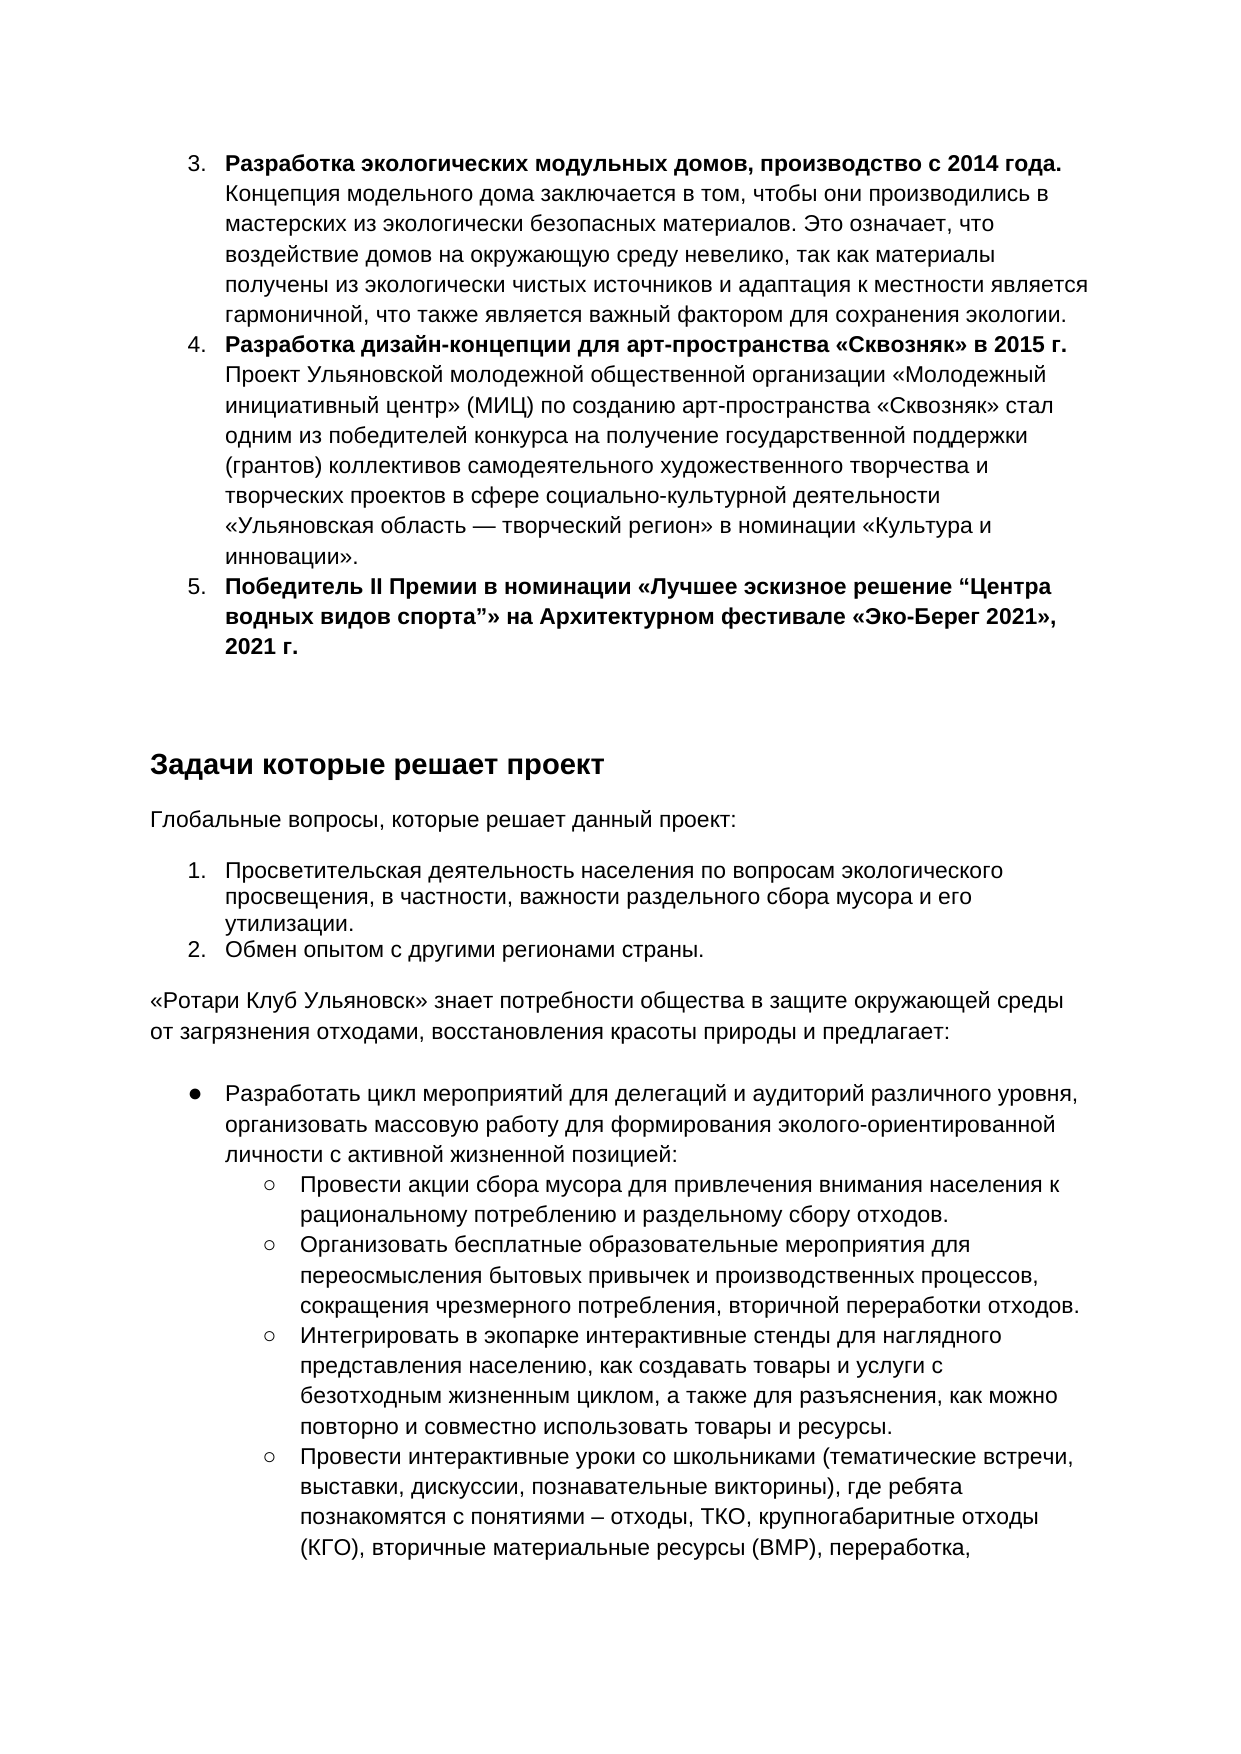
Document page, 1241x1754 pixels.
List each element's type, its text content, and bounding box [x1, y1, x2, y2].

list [262, 1443, 1090, 1560]
list Провести акции сбора мусора для привлечения внимания населения к рациональному потреблению и раздельному сбору отходов. [262, 1171, 1090, 1228]
list Обмен опытом с другими регионами страны. [187, 936, 1090, 962]
text Глобальные вопросы, которые решает данный проект: [150, 806, 1090, 832]
list Разработка дизайн-концепции для арт-пространства «Сквозняк» в 2015 г. Проект Ульяновской молодежной общественной организации «Молодежный инициативный центр» (МИЦ) по созданию арт-пространства «Сквозняк» стал одним из победителей конкурса на получение государственной поддержки (грантов) коллективов самодеятельного художественного творчества и творческих проектов в сфере социально-культурной деятельности «Ульяновская область — творческий регион» в номинации «Культура и инновации». [187, 331, 1090, 569]
list Интегрировать в экопарке интерактивные стенды для наглядного представления населению, как создавать товары и услуги с безотходным жизненным циклом, а также для разъяснения, как можно повторно и совместно использовать товары и ресурсы. [262, 1322, 1090, 1439]
list Разработка экологических модульных домов, производство с 2014 года. Концепция модельного дома заключается в том, чтобы они производились в мастерских из экологически безопасных материалов. Это означает, что воздействие домов на окружающую среду невелико, так как материалы получены из экологически чистых источников и адаптация к местности является гармоничной, что также является важный фактором для сохранения экологии. [187, 150, 1090, 327]
list Разработать цикл мероприятий для делегаций и аудиторий различного уровня, организовать массовую работу для формирования эколого-ориентированной личности с активной жизненной позицией: [187, 1078, 1090, 1167]
list Победитель II Премии в номинации «Лучшее эскизное решение “Центра водных видов спорта”» на Архитектурном фестивале «Эко-Берег 2021», 2021 г. [187, 573, 1090, 660]
list Организовать бесплатные образовательные мероприятия для переосмысления бытовых привычек и производственных процессов, сокращения чрезмерного потребления, вторичной переработки отходов. [262, 1231, 1090, 1318]
text «Ротари Клуб Ульяновск» знает потребности общества в защите окружающей среды от загрязнения отходами, восстановления красоты природы и предлагает: [150, 987, 1090, 1044]
text Задачи которые решает проект [150, 747, 1090, 781]
list Просветительская деятельность населения по вопросам экологического просвещения, в частности, важности раздельного сбора мусора и его утилизации. [187, 857, 1090, 936]
